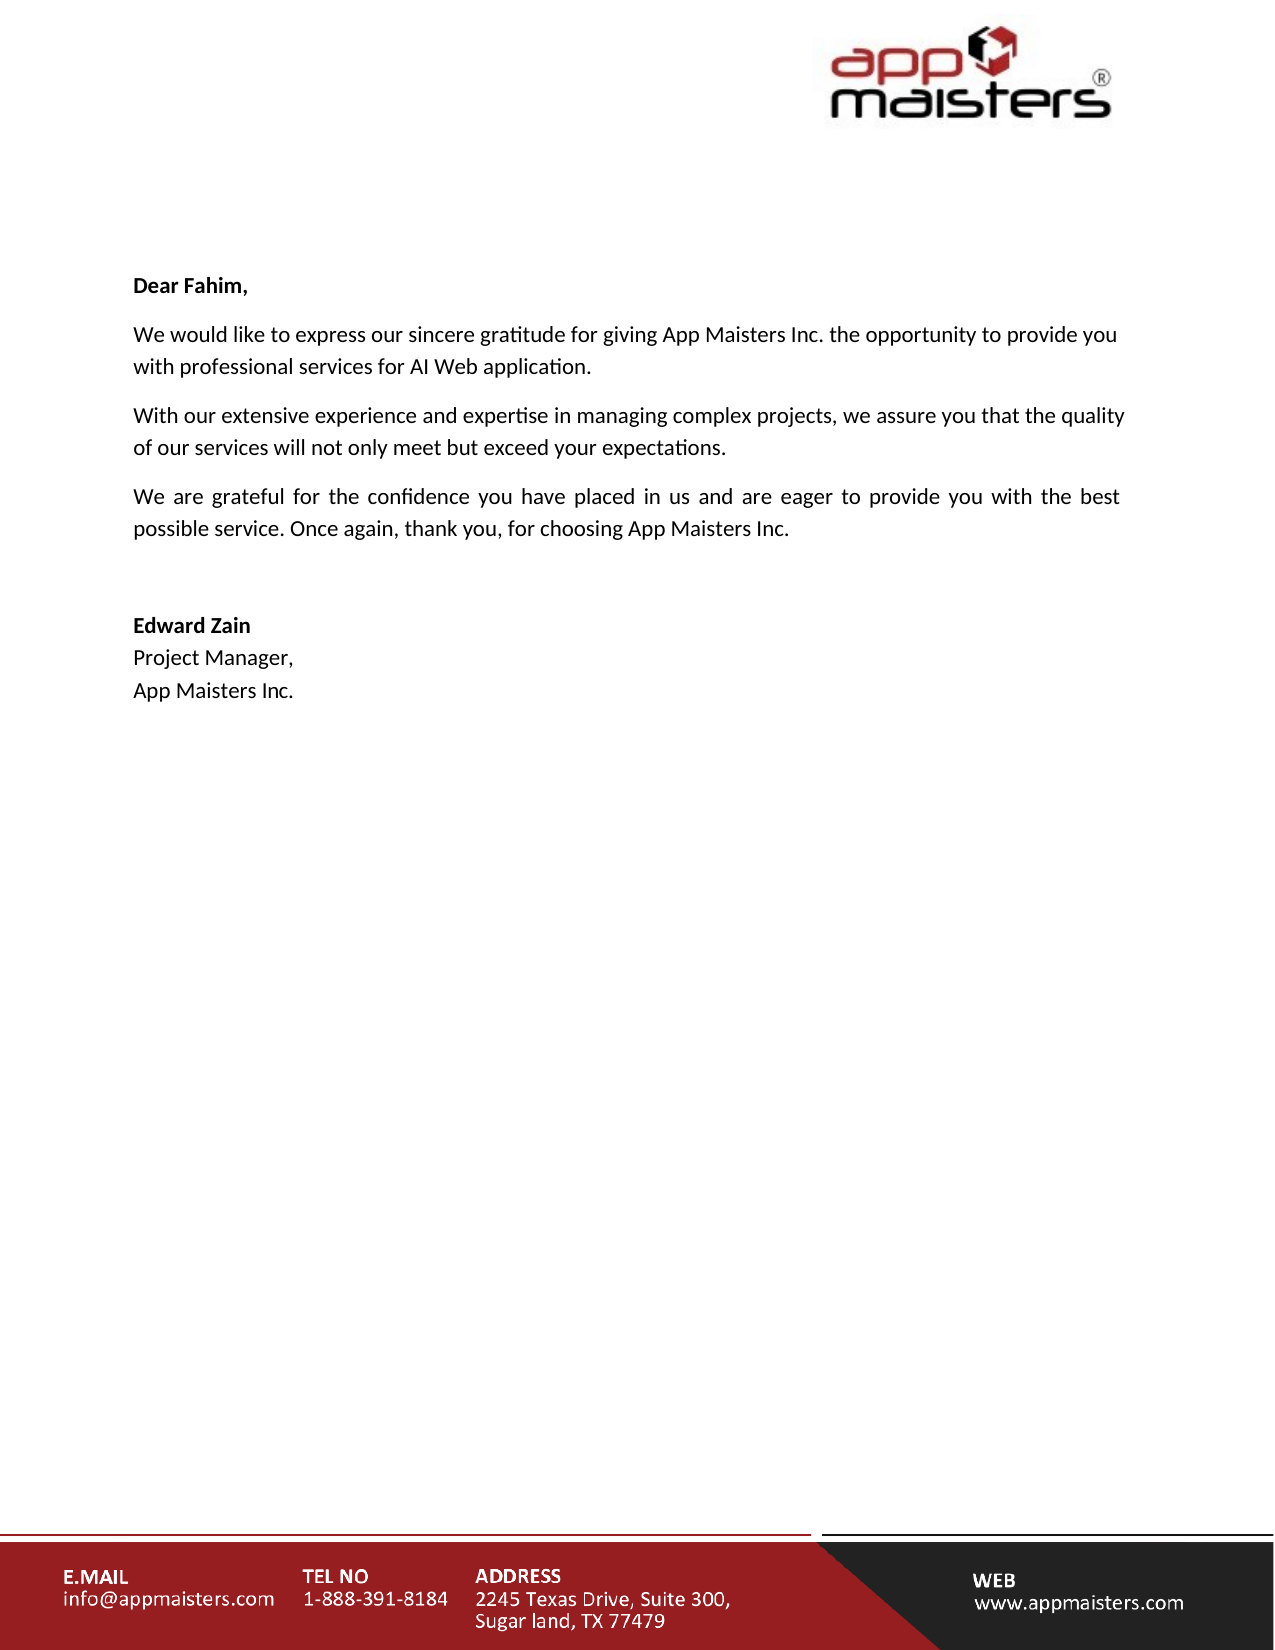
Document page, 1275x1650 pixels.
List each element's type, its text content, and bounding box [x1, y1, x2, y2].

text With our extensive experience and expertise in managing complex projects, we assure you that the quality of our services will not only meet but exceed your expectations. [133, 401, 1129, 461]
text We are grateful for the confidence you have placed in us and are eager to provide you with the best possible service. Once again, thank you, for choosing App Maisters Inc. [133, 482, 1129, 542]
text Dear Fahim, [133, 271, 1227, 299]
text Edward Zain [133, 611, 1227, 639]
picture [0, 1534, 1274, 1650]
picture [812, 14, 1113, 129]
text We would like to express our sincere gratitude for giving App Maisters Inc. the opportunity to provide you with professional services for AI Web application. [133, 320, 1129, 380]
text Project Manager, App Maisters Inc. [133, 643, 328, 704]
